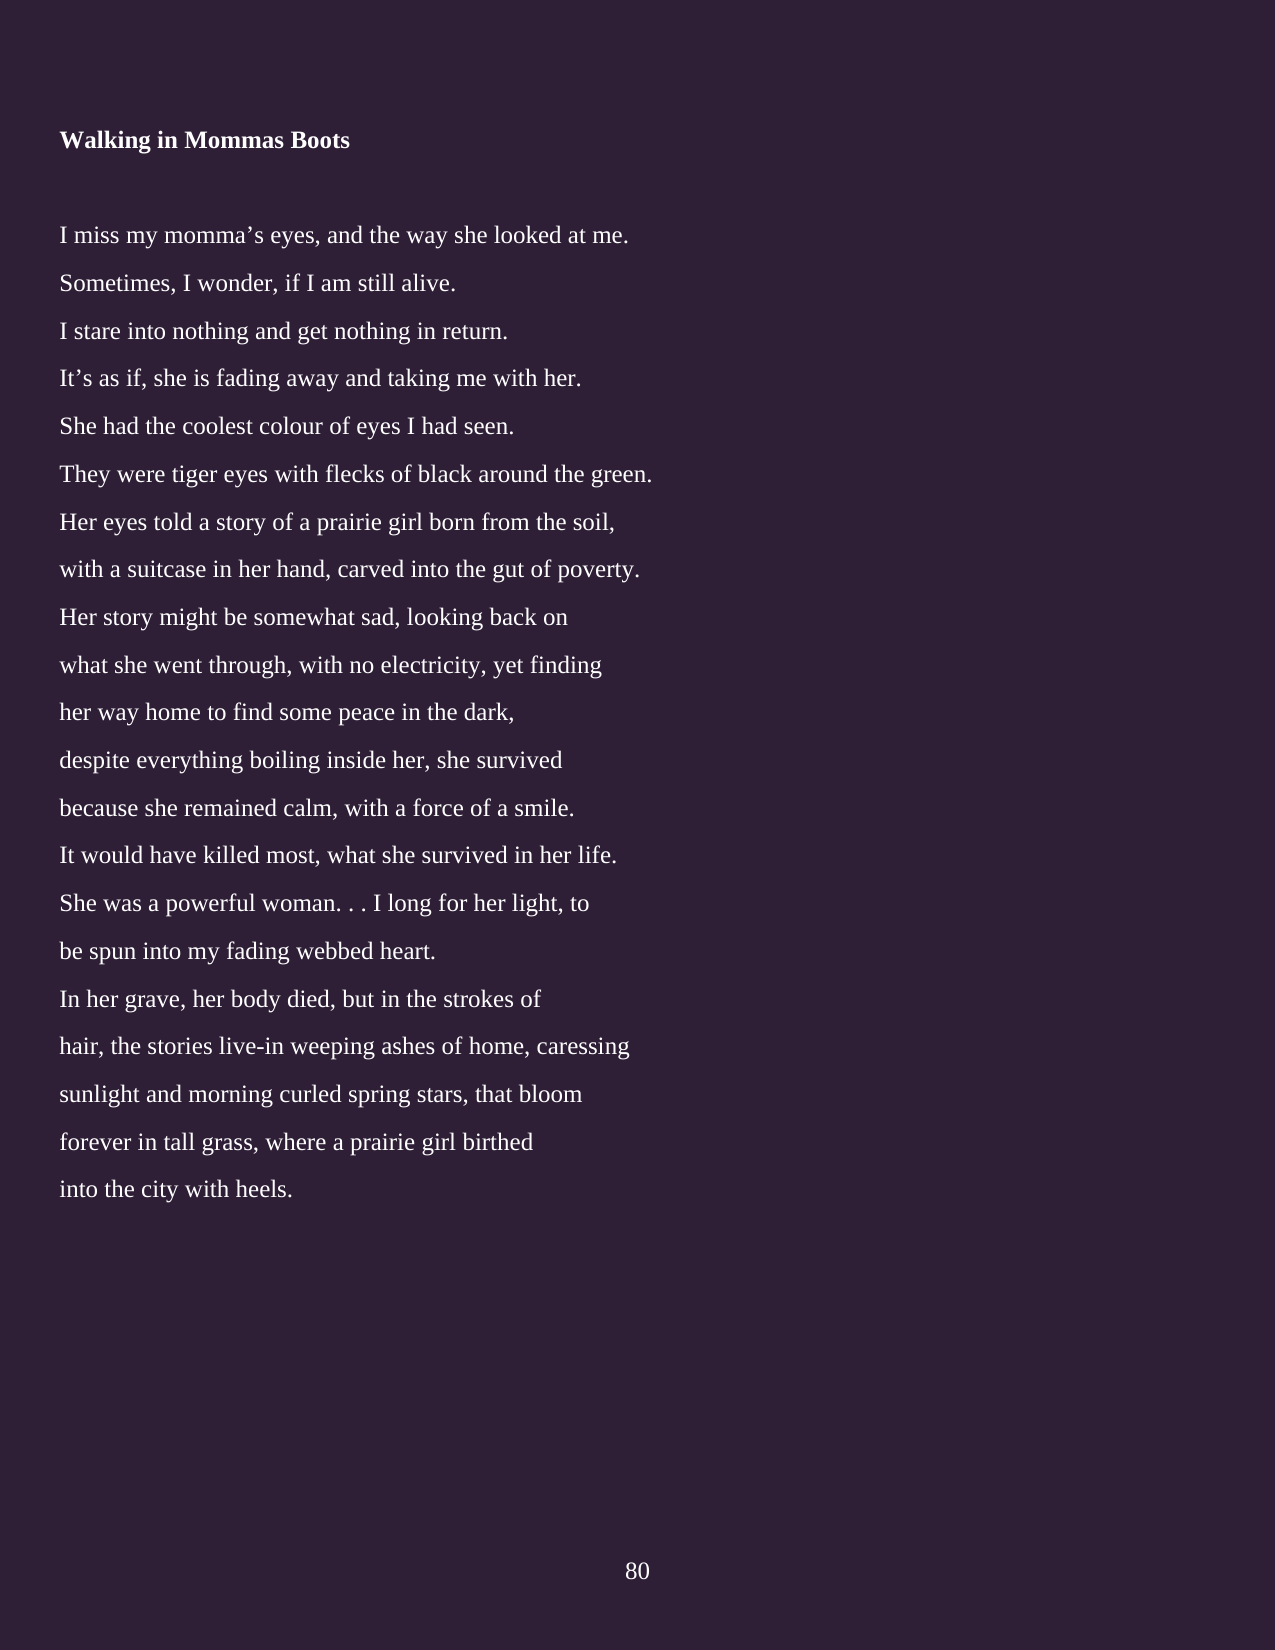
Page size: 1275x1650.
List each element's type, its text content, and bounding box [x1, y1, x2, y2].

text forever in tall grass, where a prairie girl birthed [59, 1127, 1216, 1156]
text her way home to find some peace in the dark, [59, 697, 1216, 726]
text I stare into nothing and get nothing in return. [59, 316, 1216, 344]
text with a suitcase in her hand, carved into the gut of poverty. [59, 554, 1216, 583]
text be spun into my fading webbed heart. [59, 936, 1216, 965]
text because she remained calm, with a force of a smile. [59, 793, 1216, 822]
text Sometimes, I wonder, if I am still alive. [59, 268, 1216, 297]
text She had the coolest colour of eyes I had seen. [59, 411, 1216, 440]
text despite everything boiling inside her, she survived [59, 745, 1216, 774]
text In her grave, her body died, but in the strokes of [59, 984, 1216, 1012]
text I miss my momma’s eyes, and the way she looked at me. [59, 220, 1216, 249]
text what she went through, with no electricity, yet finding [59, 650, 1216, 678]
text She was a powerful woman. . . I long for her light, to [59, 888, 1216, 917]
text It would have killed most, what she survived in her life. [59, 841, 1216, 869]
text They were tiger eyes with flecks of black around the green. [59, 459, 1216, 488]
text sunlight and morning curled spring stars, that bloom [59, 1079, 1216, 1108]
text hair, the stories live-in weeping ashes of home, caressing [59, 1031, 1216, 1060]
text Her story might be somewhat sad, looking back on [59, 602, 1216, 631]
text Her eyes told a story of a prairie girl born from the soil, [59, 507, 1216, 535]
text Walking in Mommas Boots [59, 125, 1216, 154]
text It’s as if, she is fading away and taking me with her. [59, 363, 1216, 392]
text 80 [59, 1556, 1216, 1585]
text into the city with heels. [59, 1174, 1216, 1203]
